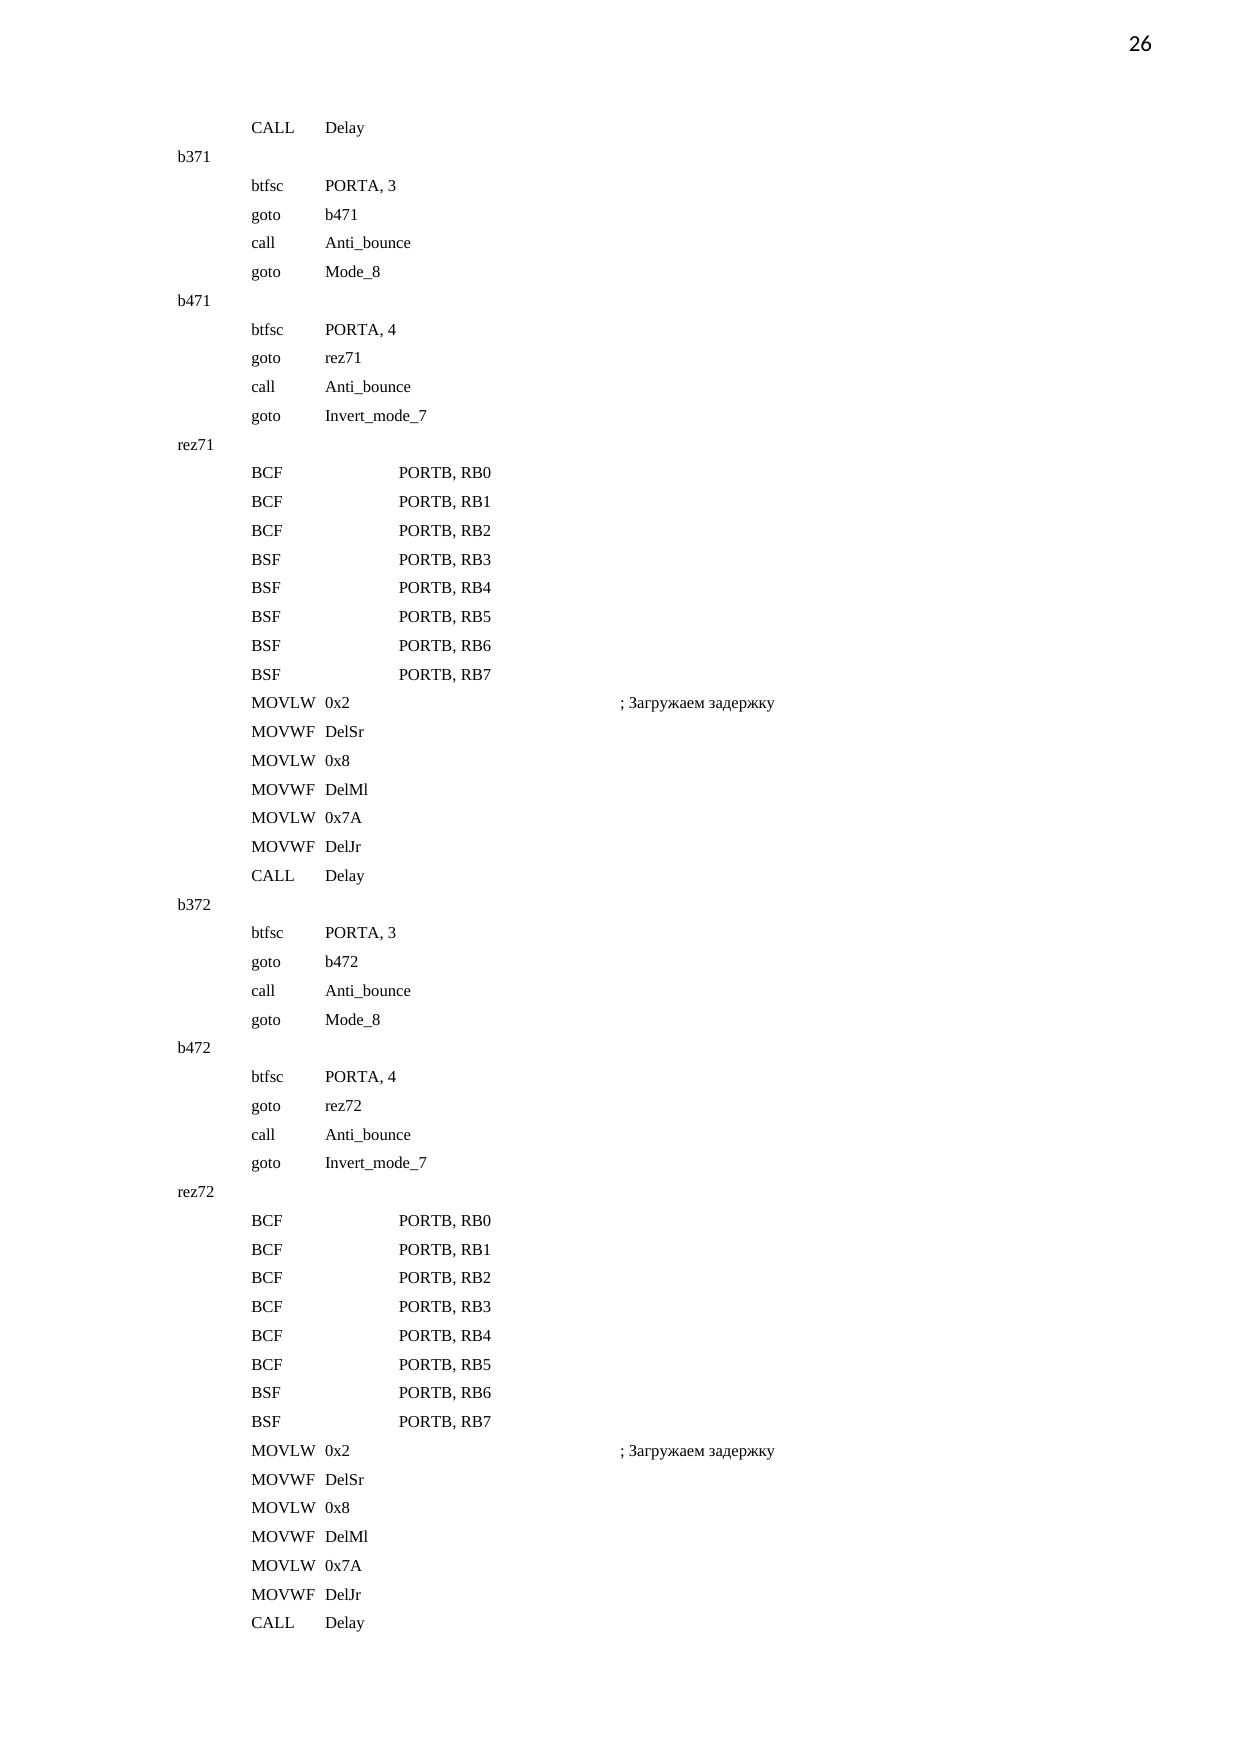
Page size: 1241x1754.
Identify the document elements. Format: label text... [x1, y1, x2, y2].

text goto Mode_8 [177, 1009, 1152, 1028]
text BCF PORTB, RB3 [177, 1297, 1152, 1316]
text b372 [177, 894, 1152, 913]
text goto b472 [177, 952, 1152, 971]
text BCF PORTB, RB0 [177, 463, 1152, 482]
text BCF PORTB, RB1 [177, 1239, 1152, 1258]
text MOVLW 0x7A [177, 808, 1152, 827]
text call Anti_bounce [177, 233, 1152, 252]
text BSF PORTB, RB6 [177, 636, 1152, 655]
text BSF PORTB, RB5 [177, 607, 1152, 626]
text MOVWF DelSr [177, 722, 1152, 741]
text BCF PORTB, RB1 [177, 492, 1152, 511]
text MOVLW 0x8 [177, 751, 1152, 770]
text b471 [177, 291, 1152, 310]
text goto rez72 [177, 1096, 1152, 1115]
text goto Mode_8 [177, 262, 1152, 281]
text call Anti_bounce [177, 377, 1152, 396]
text BCF PORTB, RB0 [177, 1211, 1152, 1230]
text BSF PORTB, RB7 [177, 664, 1152, 683]
text CALL Delay [177, 1613, 1152, 1632]
text MOVLW 0x8 [177, 1498, 1152, 1517]
text BCF PORTB, RB5 [177, 1354, 1152, 1373]
text BSF PORTB, RB3 [177, 549, 1152, 568]
text btfsc PORTA, 3 [177, 176, 1152, 195]
text MOVWF DelMl [177, 779, 1152, 798]
text MOVWF DelJr [177, 837, 1152, 856]
text btfsc PORTA, 3 [177, 923, 1152, 942]
text MOVLW 0x2 ; Загружаем задержку [177, 693, 1152, 712]
text rez72 [177, 1182, 1152, 1201]
text MOVWF DelMl [177, 1527, 1152, 1546]
text BCF PORTB, RB4 [177, 1326, 1152, 1345]
text CALL Delay [177, 118, 1152, 137]
text MOVWF DelSr [177, 1469, 1152, 1488]
text BCF PORTB, RB2 [177, 1268, 1152, 1287]
text btfsc PORTA, 4 [177, 319, 1152, 338]
text goto b471 [177, 204, 1152, 223]
text goto Invert_mode_7 [177, 406, 1152, 425]
text BSF PORTB, RB4 [177, 578, 1152, 597]
text goto rez71 [177, 348, 1152, 367]
text MOVLW 0x7A [177, 1556, 1152, 1575]
text rez71 [177, 434, 1152, 453]
text goto Invert_mode_7 [177, 1153, 1152, 1172]
text call Anti_bounce [177, 1124, 1152, 1143]
text MOVLW 0x2 ; Загружаем задержку [177, 1441, 1152, 1460]
text BSF PORTB, RB6 [177, 1383, 1152, 1402]
text b472 [177, 1038, 1152, 1057]
text BCF PORTB, RB2 [177, 521, 1152, 540]
text b371 [177, 147, 1152, 166]
text CALL Delay [177, 866, 1152, 885]
text call Anti_bounce [177, 981, 1152, 1000]
text MOVWF DelJr [177, 1584, 1152, 1603]
text btfsc PORTA, 4 [177, 1067, 1152, 1086]
text BSF PORTB, RB7 [177, 1412, 1152, 1431]
